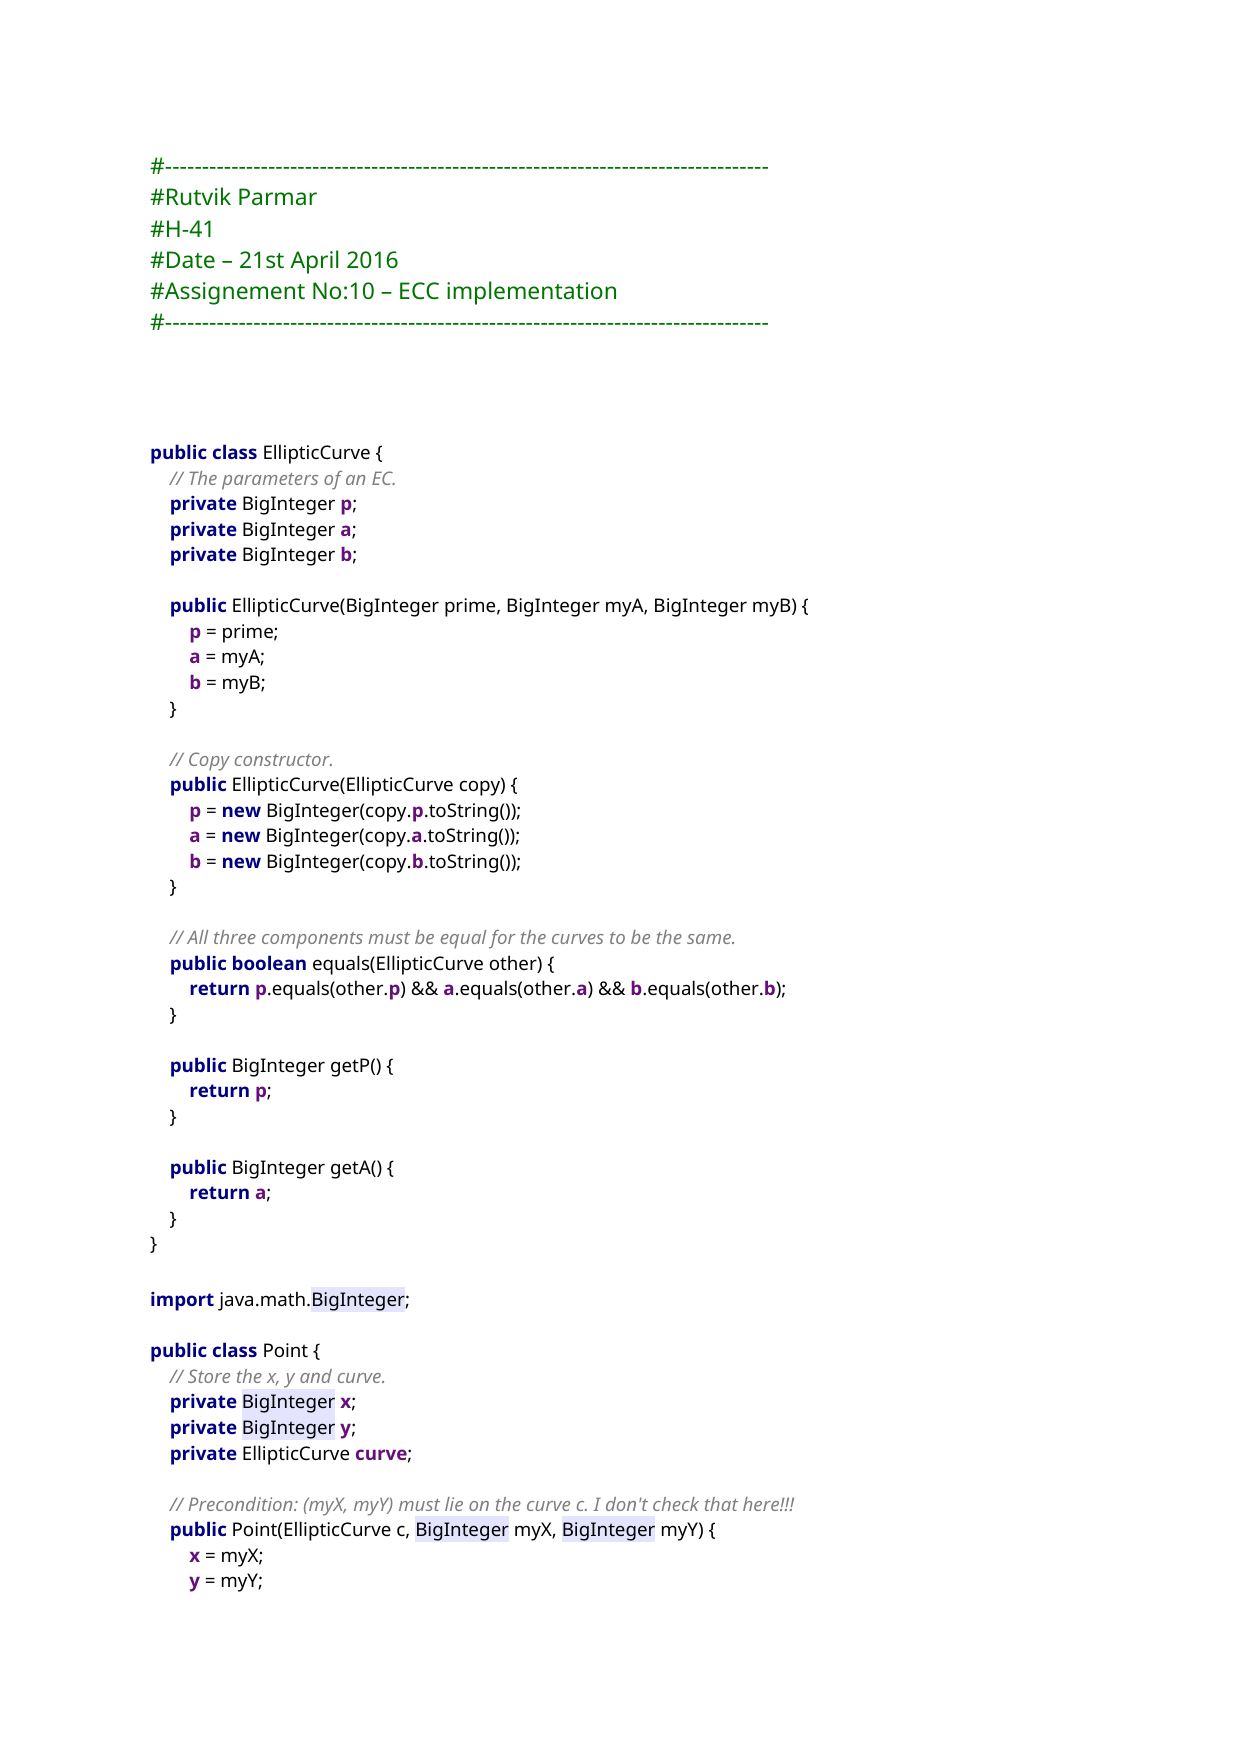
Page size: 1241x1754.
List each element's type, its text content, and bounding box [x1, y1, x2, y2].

text #H-41 [150, 212, 1090, 244]
text public class EllipticCurve { // The parameters of an EC. private BigInteger p; private BigInteger a; private BigInteger b; public EllipticCurve(BigInteger prime, BigInteger myA, BigInteger myB) { p = prime; a = myA; b = myB; } // Copy constructor. public EllipticCurve(EllipticCurve copy) { p = new BigInteger(copy.p.toString()); a = new BigInteger(copy.a.toString()); b = new BigInteger(copy.b.toString()); } // All three components must be equal for the curves to be the same. public boolean equals(EllipticCurve other) { return p.equals(other.p) && a.equals(other.a) && b.equals(other.b); } public BigInteger getP() { return p; } public BigInteger getA() { return a; } } [150, 439, 1090, 1256]
text #---------------------------------------------------------------------------------- [150, 306, 1090, 337]
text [150, 1287, 1090, 1593]
text #---------------------------------------------------------------------------------- [150, 150, 1090, 181]
text #Assignement No:10 – ECC implementation [150, 275, 1090, 306]
text #Rutvik Parmar [150, 181, 1090, 212]
text #Date – 21st April 2016 [150, 244, 1090, 275]
